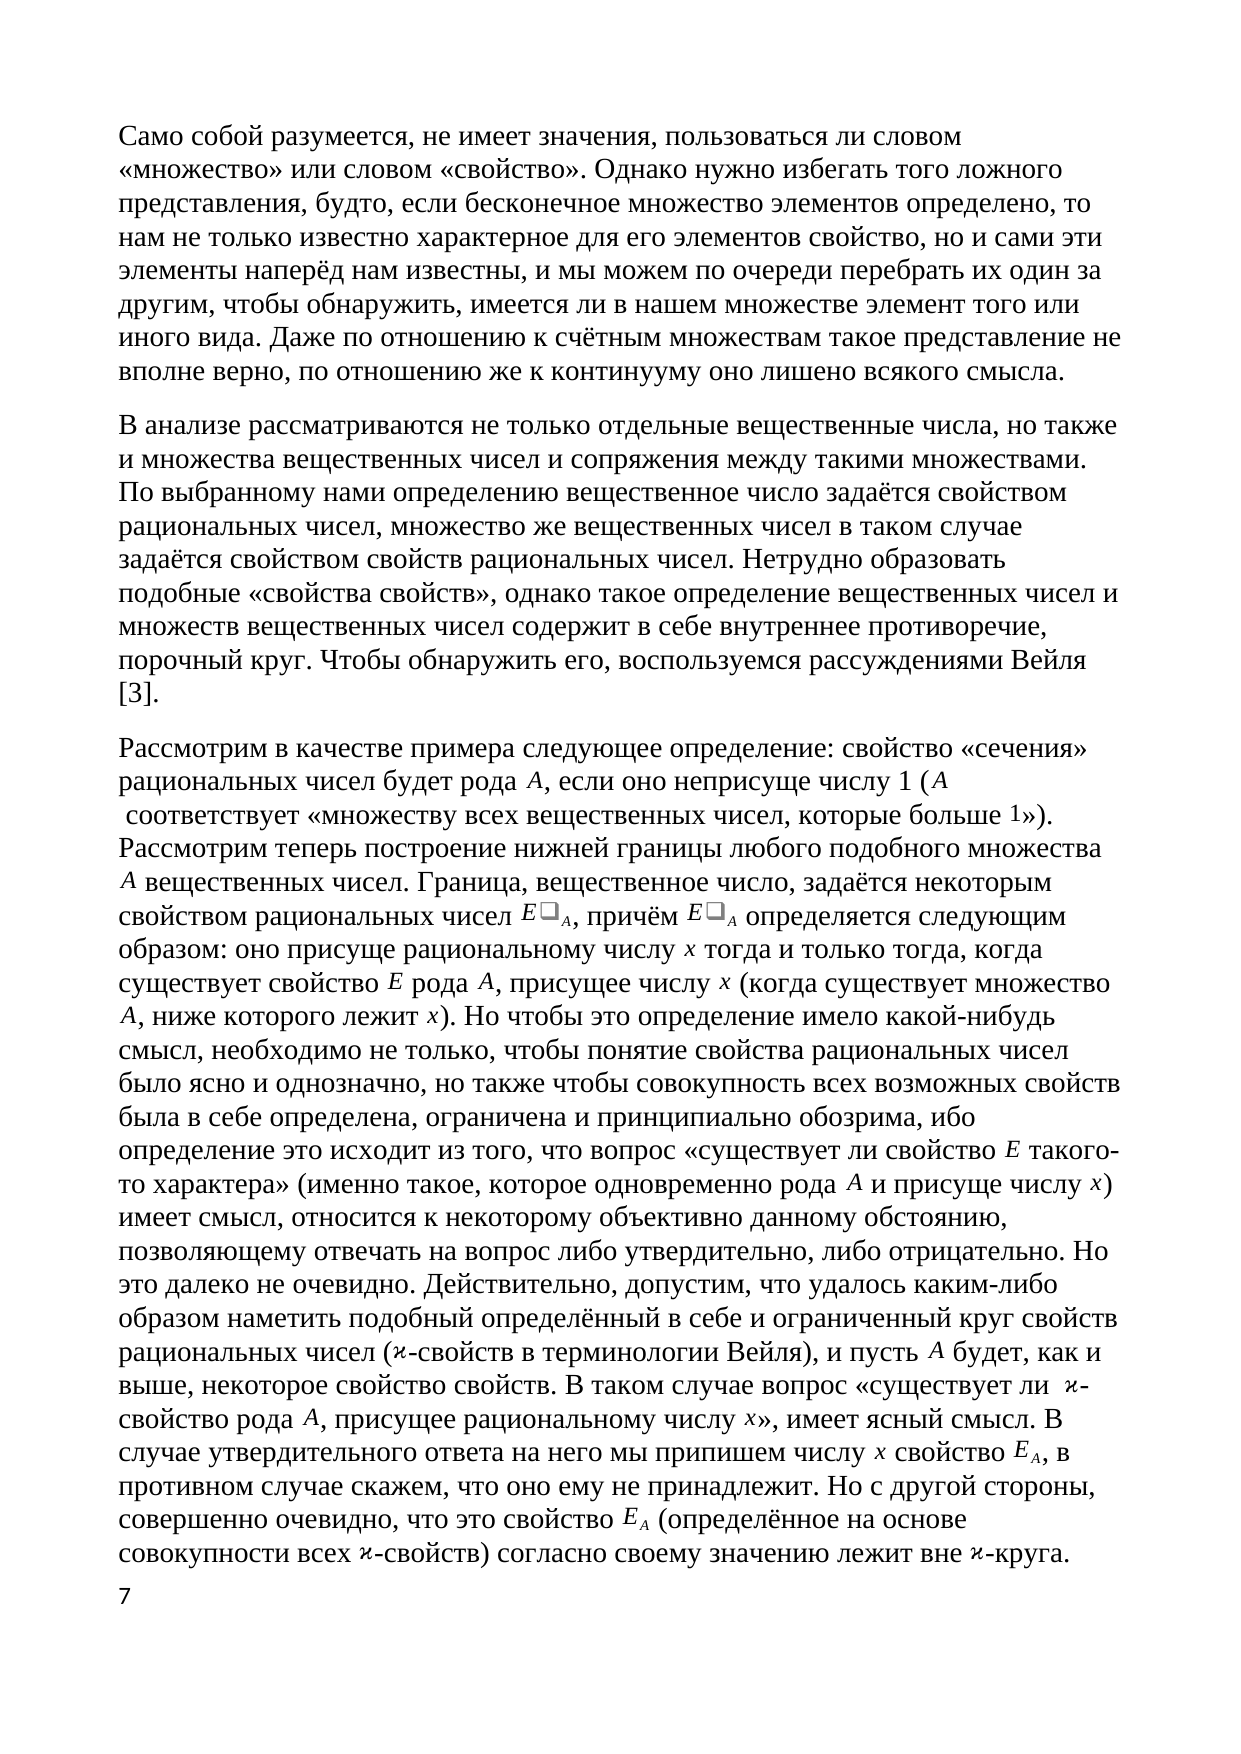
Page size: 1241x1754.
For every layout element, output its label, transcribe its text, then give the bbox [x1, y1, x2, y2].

text Само собой разумеется, не имеет значения, пользоваться ли словом «множество» или словом «свойство». Однако нужно избегать того ложного представления, будто, если бесконечное множество элементов определено, то нам не только известно характерное для его элементов свойство, но и сами эти элементы наперёд нам известны, и мы можем по очереди перебрать их один за другим, чтобы обнаружить, имеется ли в нашем множестве элемент того или иного вида. Даже по отношению к счётным множествам такое представление не вполне верно, по отношению же к континууму оно лишено всякого смысла. [118, 118, 1122, 386]
text В анализе рассматриваются не только отдельные вещественные числа, но также и множества вещественных чисел и сопряжения между такими множествами. По выбранному нами определению вещественное число задаётся свойством рациональных чисел, множество же вещественных чисел в таком случае задаётся свойством свойств рациональных чисел. Нетрудно образовать подобные «свойства свойств», однако такое определение вещественных чисел и множеств вещественных чисел содержит в себе внутреннее противоречие, порочный круг. Чтобы обнаружить его, воспользуемся рассуждениями Вейля [3]. [118, 407, 1122, 709]
